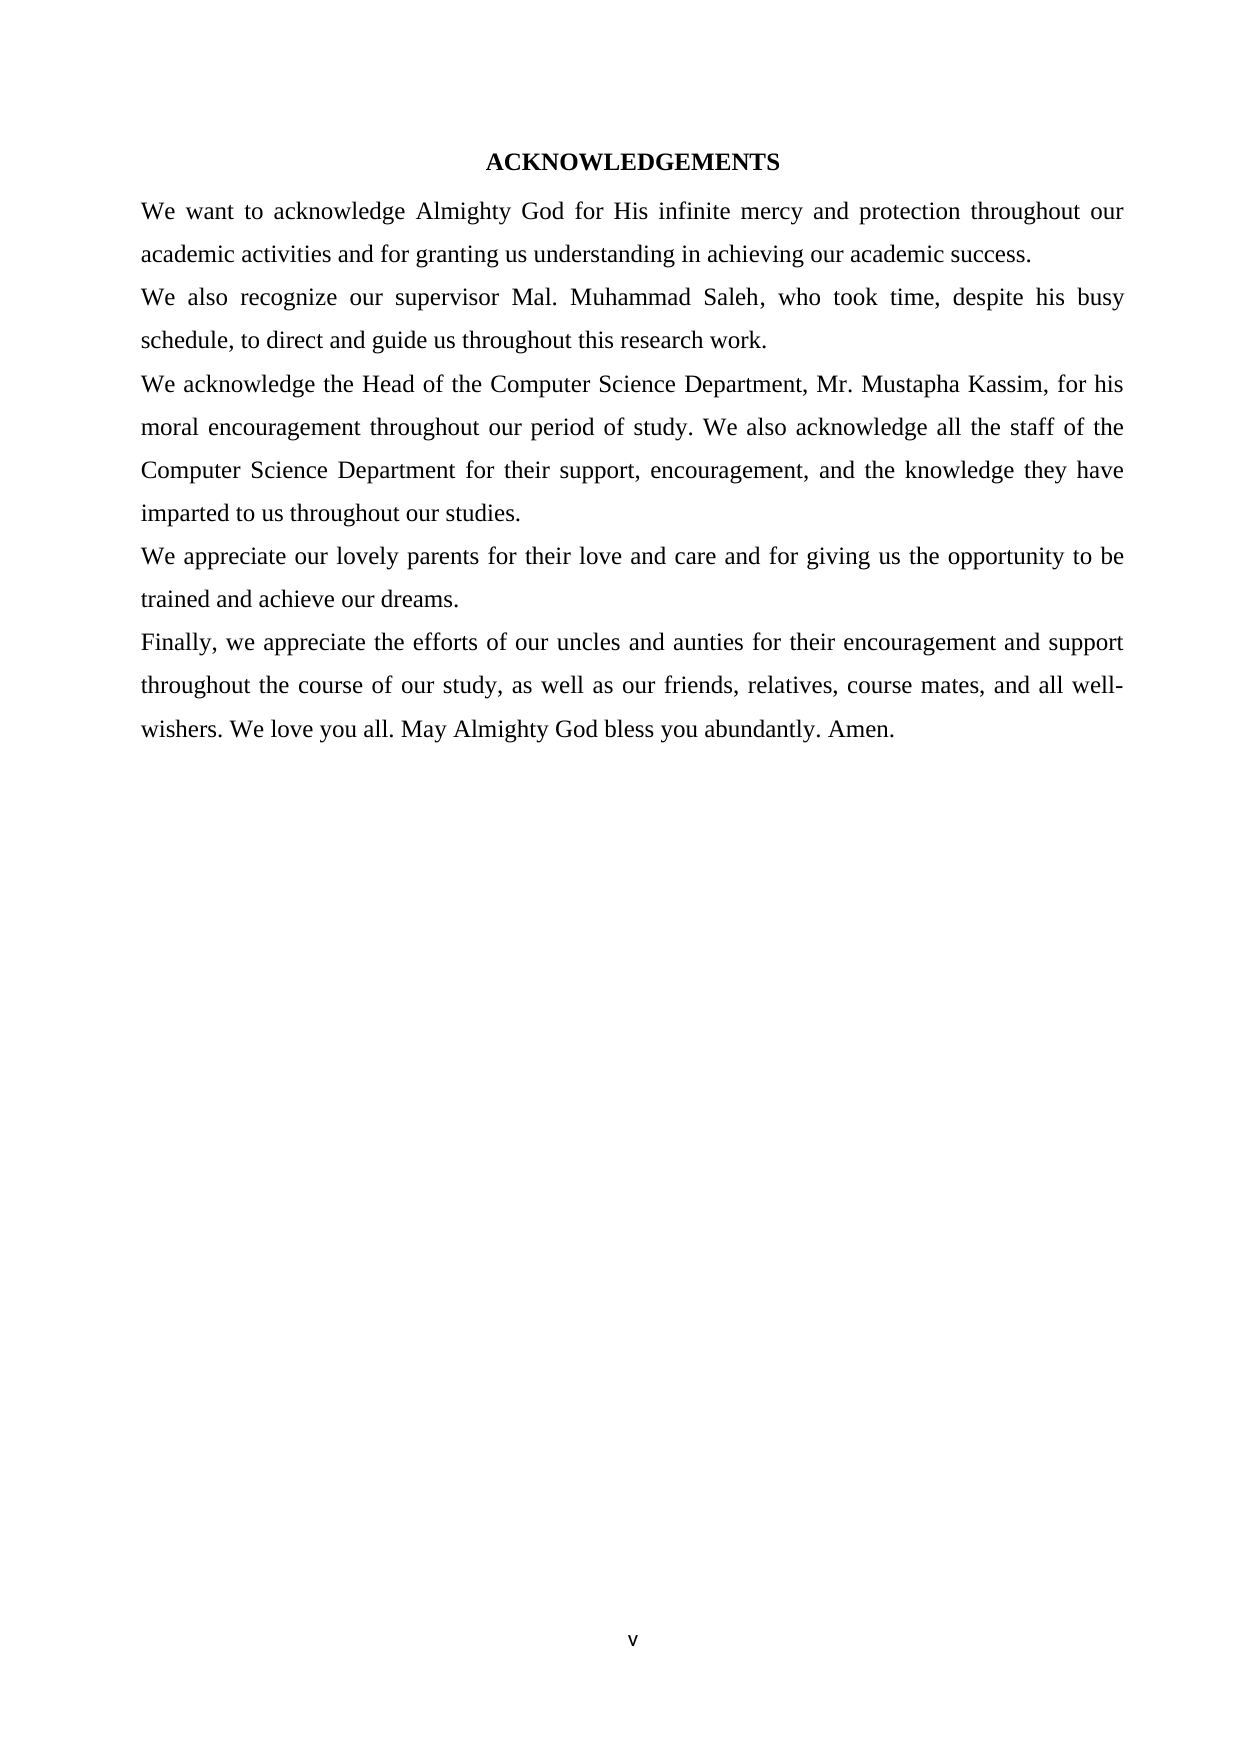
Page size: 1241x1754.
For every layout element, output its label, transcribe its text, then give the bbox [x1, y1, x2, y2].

text We also recognize our supervisor Mal. Muhammad Saleh, who took time, despite his busy schedule, to direct and guide us throughout this research work. [141, 282, 1125, 354]
text We appreciate our lovely parents for their love and care and for giving us the opportunity to be trained and achieve our dreams. [141, 541, 1125, 613]
subtitle ACKNOWLEDGEMENTS [141, 147, 1125, 176]
text We want to acknowledge Almighty God for His infinite mercy and protection throughout our academic activities and for granting us understanding in achieving our academic success. [141, 196, 1125, 268]
text Finally, we appreciate the efforts of our uncles and aunties for their encouragement and support throughout the course of our study, as well as our friends, relatives, course mates, and all well-wishers. We love you all. May Almighty God bless you abundantly. Amen. [141, 627, 1125, 742]
text We acknowledge the Head of the Computer Science Department, Mr. Mustapha Kassim, for his moral encouragement throughout our period of study. We also acknowledge all the staff of the Computer Science Department for their support, encouragement, and the knowledge they have imparted to us throughout our studies. [141, 369, 1125, 527]
